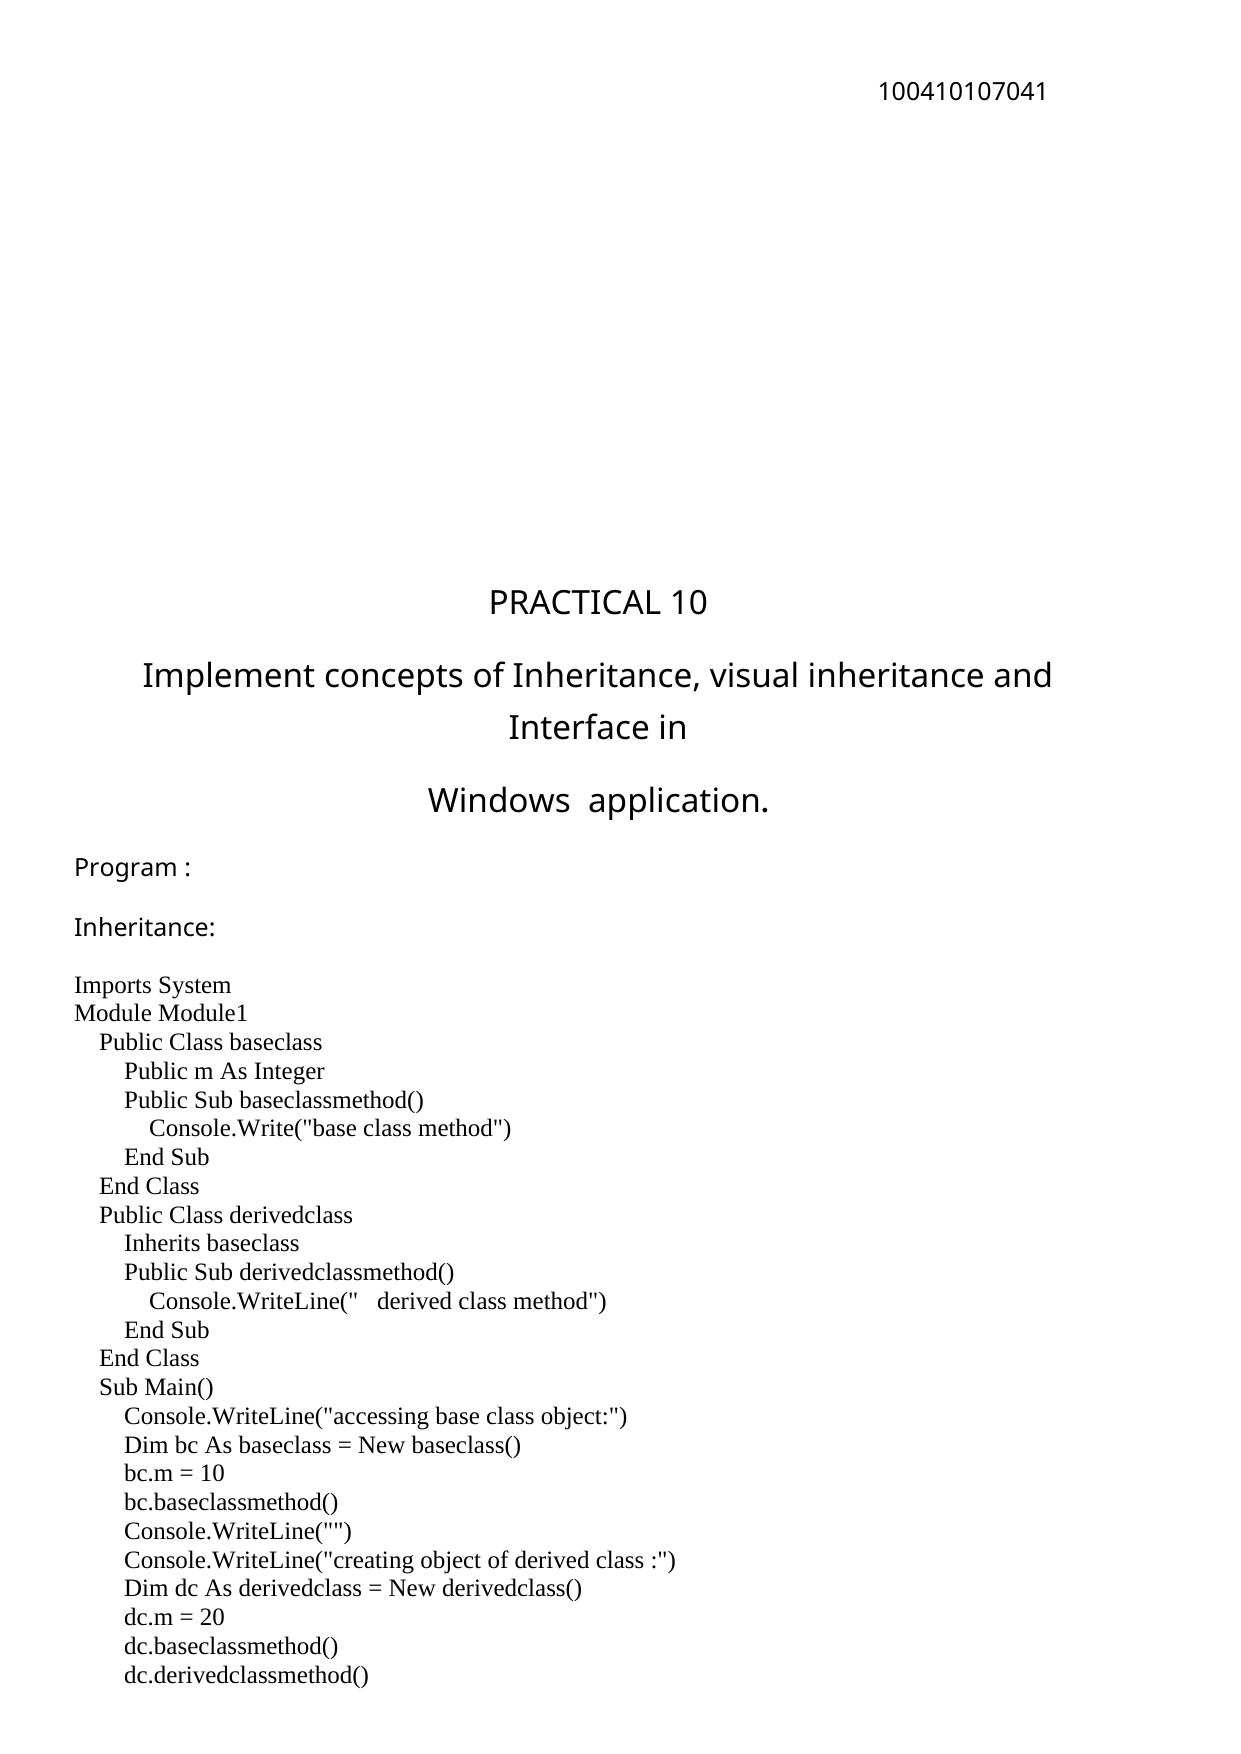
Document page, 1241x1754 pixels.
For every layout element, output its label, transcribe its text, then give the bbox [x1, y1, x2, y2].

text Module Module1 [74, 998, 1122, 1027]
text Dim bc As baseclass = New baseclass() [74, 1430, 1122, 1458]
text Implement concepts of Inheritance, visual inheritance and Interface in [74, 652, 1122, 749]
text Windows application. [74, 777, 1122, 822]
text dc.baseclassmethod() [74, 1631, 1122, 1660]
text Console.WriteLine("accessing base class object:") [74, 1401, 1122, 1430]
text bc.m = 10 [74, 1458, 1122, 1487]
text Public Class baseclass [74, 1027, 1122, 1056]
text Sub Main() [74, 1372, 1122, 1401]
text dc.m = 20 [74, 1602, 1122, 1631]
text Console.Write("base class method") [74, 1113, 1122, 1142]
text Public Class derivedclass [74, 1200, 1122, 1228]
text Public Sub derivedclassmethod() [74, 1257, 1122, 1286]
text Console.WriteLine(" derived class method") [74, 1286, 1122, 1315]
text End Class [74, 1343, 1122, 1372]
text End Sub [74, 1315, 1122, 1343]
text Inherits baseclass [74, 1228, 1122, 1257]
text Program : [74, 850, 1122, 884]
text End Sub [74, 1142, 1122, 1171]
text Imports System [74, 970, 1122, 998]
text Inheritance: [74, 910, 1122, 944]
text Console.WriteLine("creating object of derived class :") [74, 1545, 1122, 1573]
text PRACTICAL 10 [74, 578, 1122, 624]
text Dim dc As derivedclass = New derivedclass() [74, 1573, 1122, 1602]
text Public m As Integer [74, 1056, 1122, 1085]
text bc.baseclassmethod() [74, 1487, 1122, 1516]
text End Class [74, 1171, 1122, 1200]
text dc.derivedclassmethod() [74, 1660, 1122, 1688]
text Public Sub baseclassmethod() [74, 1085, 1122, 1113]
text Console.WriteLine("") [74, 1516, 1122, 1545]
